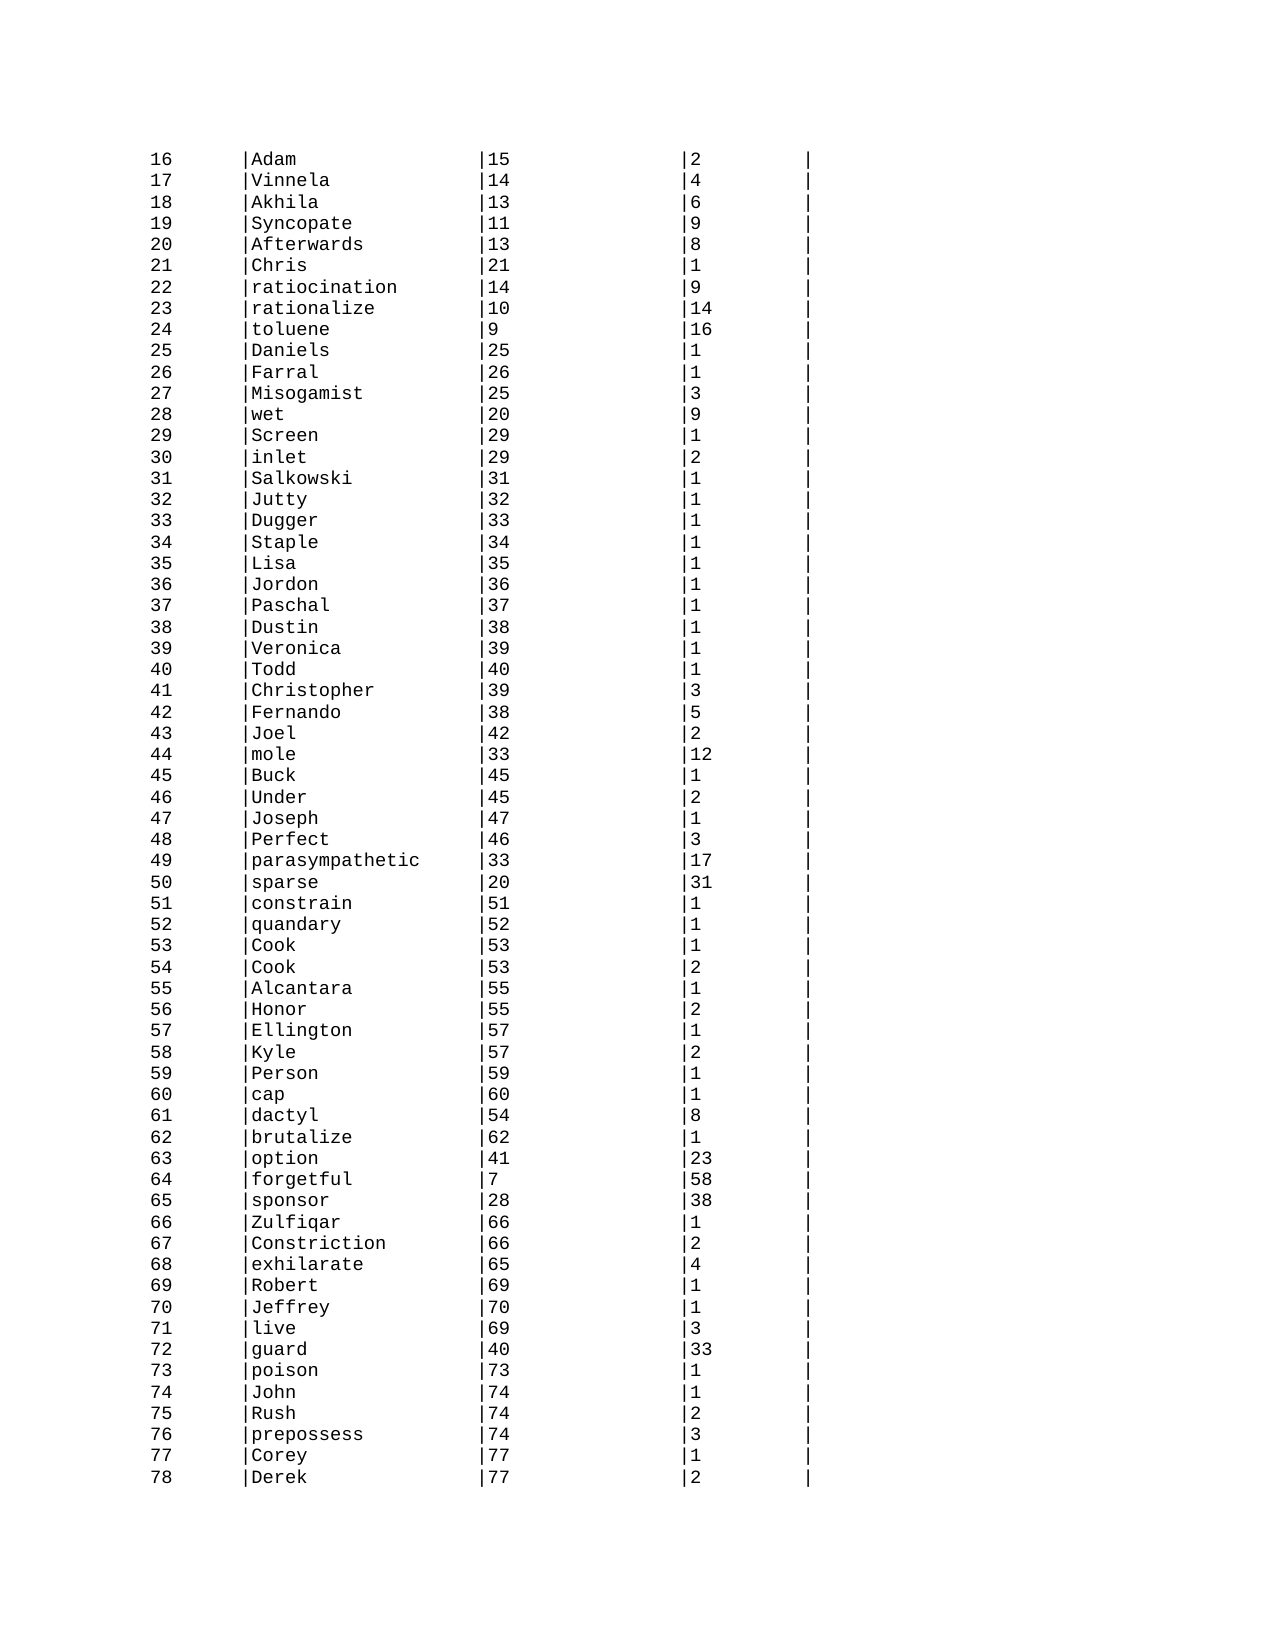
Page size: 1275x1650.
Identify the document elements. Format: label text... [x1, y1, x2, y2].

text 21 |Chris |21 |1 | [150, 256, 1125, 277]
text 30 |inlet |29 |2 | [150, 447, 1125, 469]
text 42 |Fernando |38 |5 | [150, 702, 1125, 724]
text 63 |option |41 |23 | [150, 1149, 1125, 1170]
text 27 |Misogamist |25 |3 | [150, 384, 1125, 405]
text 25 |Daniels |25 |1 | [150, 341, 1125, 362]
text 39 |Veronica |39 |1 | [150, 639, 1125, 660]
text 64 |forgetful |7 |58 | [150, 1170, 1125, 1191]
text 38 |Dustin |38 |1 | [150, 617, 1125, 639]
text 73 |poison |73 |1 | [150, 1361, 1125, 1382]
text 50 |sparse |20 |31 | [150, 872, 1125, 894]
text 36 |Jordon |36 |1 | [150, 575, 1125, 596]
text 23 |rationalize |10 |14 | [150, 299, 1125, 320]
text 47 |Joseph |47 |1 | [150, 809, 1125, 830]
text 18 |Akhila |13 |6 | [150, 192, 1125, 214]
text 33 |Dugger |33 |1 | [150, 511, 1125, 532]
text 28 |wet |20 |9 | [150, 405, 1125, 426]
text 68 |exhilarate |65 |4 | [150, 1255, 1125, 1276]
text 58 |Kyle |57 |2 | [150, 1042, 1125, 1064]
text 32 |Jutty |32 |1 | [150, 490, 1125, 511]
text 41 |Christopher |39 |3 | [150, 681, 1125, 702]
text 62 |brutalize |62 |1 | [150, 1127, 1125, 1149]
text 52 |quandary |52 |1 | [150, 915, 1125, 936]
text 53 |Cook |53 |1 | [150, 936, 1125, 957]
text 22 |ratiocination |14 |9 | [150, 277, 1125, 299]
text 54 |Cook |53 |2 | [150, 957, 1125, 979]
text 40 |Todd |40 |1 | [150, 660, 1125, 681]
text 55 |Alcantara |55 |1 | [150, 979, 1125, 1000]
text 76 |prepossess |74 |3 | [150, 1425, 1125, 1446]
text 24 |toluene |9 |16 | [150, 320, 1125, 341]
text 74 |John |74 |1 | [150, 1382, 1125, 1404]
text 69 |Robert |69 |1 | [150, 1276, 1125, 1297]
text 71 |live |69 |3 | [150, 1319, 1125, 1340]
text 60 |cap |60 |1 | [150, 1085, 1125, 1106]
text 70 |Jeffrey |70 |1 | [150, 1297, 1125, 1319]
text 56 |Honor |55 |2 | [150, 1000, 1125, 1021]
text 78 |Derek |77 |2 | [150, 1467, 1125, 1489]
text 61 |dactyl |54 |8 | [150, 1106, 1125, 1127]
text 72 |guard |40 |33 | [150, 1340, 1125, 1361]
text 75 |Rush |74 |2 | [150, 1404, 1125, 1425]
text 43 |Joel |42 |2 | [150, 724, 1125, 745]
text 57 |Ellington |57 |1 | [150, 1021, 1125, 1042]
text 35 |Lisa |35 |1 | [150, 554, 1125, 575]
text 17 |Vinnela |14 |4 | [150, 171, 1125, 192]
text 31 |Salkowski |31 |1 | [150, 469, 1125, 490]
text 49 |parasympathetic |33 |17 | [150, 851, 1125, 872]
text 26 |Farral |26 |1 | [150, 362, 1125, 384]
text 67 |Constriction |66 |2 | [150, 1234, 1125, 1255]
text 19 |Syncopate |11 |9 | [150, 214, 1125, 235]
text 66 |Zulfiqar |66 |1 | [150, 1212, 1125, 1234]
text 20 |Afterwards |13 |8 | [150, 235, 1125, 256]
text 46 |Under |45 |2 | [150, 787, 1125, 809]
text 16 |Adam |15 |2 | [150, 150, 1125, 171]
text 51 |constrain |51 |1 | [150, 894, 1125, 915]
text 34 |Staple |34 |1 | [150, 532, 1125, 554]
text 29 |Screen |29 |1 | [150, 426, 1125, 447]
text 59 |Person |59 |1 | [150, 1064, 1125, 1085]
text 77 |Corey |77 |1 | [150, 1446, 1125, 1467]
text 44 |mole |33 |12 | [150, 745, 1125, 766]
text 45 |Buck |45 |1 | [150, 766, 1125, 787]
text 37 |Paschal |37 |1 | [150, 596, 1125, 617]
text 48 |Perfect |46 |3 | [150, 830, 1125, 851]
text 65 |sponsor |28 |38 | [150, 1191, 1125, 1212]
